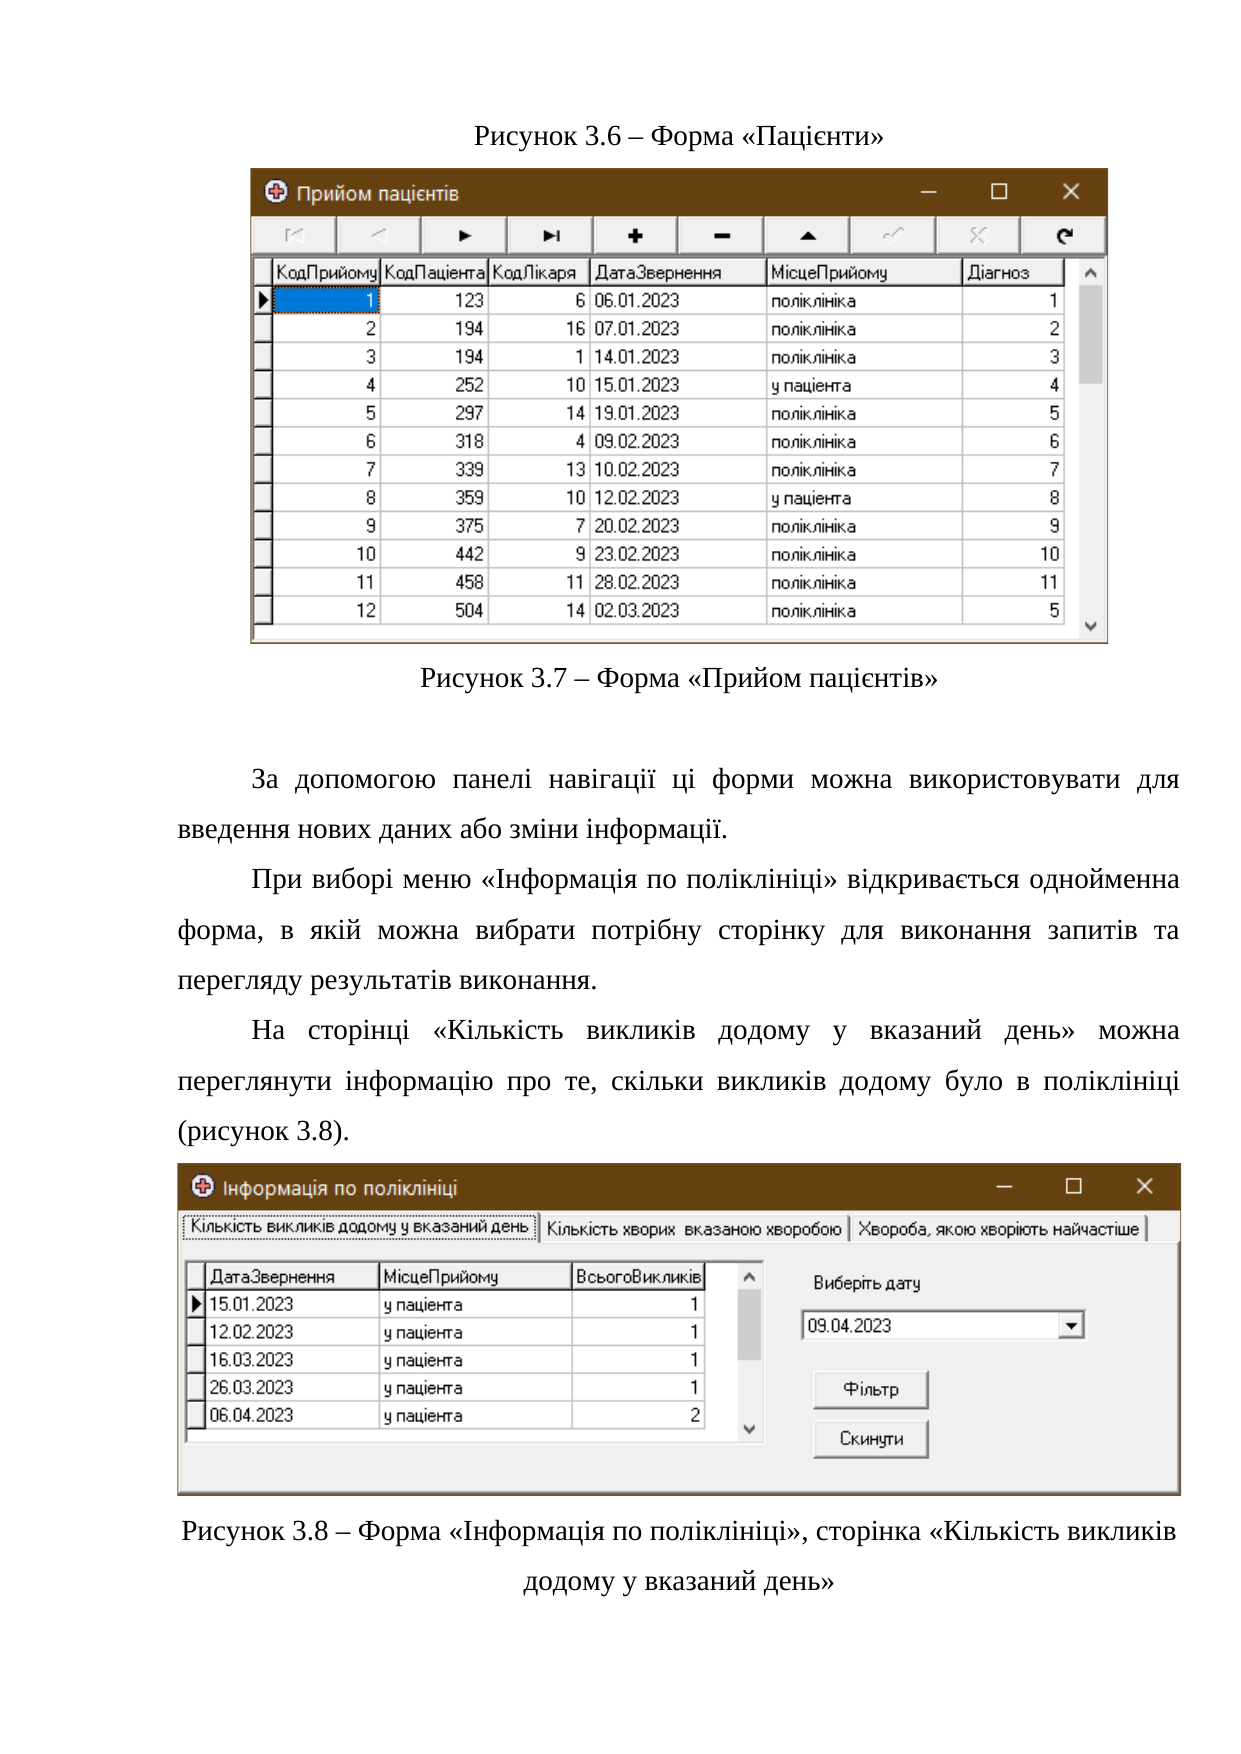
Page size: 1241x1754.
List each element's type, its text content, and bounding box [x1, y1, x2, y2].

text Рисунок 3.6 – Форма «Пацієнти» [177, 118, 1181, 152]
text Рисунок 3.7 – Форма «Прийом пацієнтів» [177, 660, 1181, 694]
text При виборі меню «Інформація по поліклініці» відкривається однойменна форма, в якій можна вибрати потрібну сторінку для виконання запитів та перегляду результатів виконання. [177, 861, 1181, 996]
picture [177, 1163, 1182, 1496]
picture [250, 168, 1109, 644]
text За допомогою панелі навігації ці форми можна використовувати для введення нових даних або зміни інформації. [177, 761, 1181, 845]
text На сторінці «Кількість викликів додому у вказаний день» можна переглянути інформацію про те, скільки викликів додому було в поліклініці (рисунок 3.8). [177, 1012, 1181, 1147]
text Рисунок 3.8 – Форма «Інформація по поліклініці», сторінка «Кількість викликів додому у вказаний день» [177, 1513, 1181, 1597]
